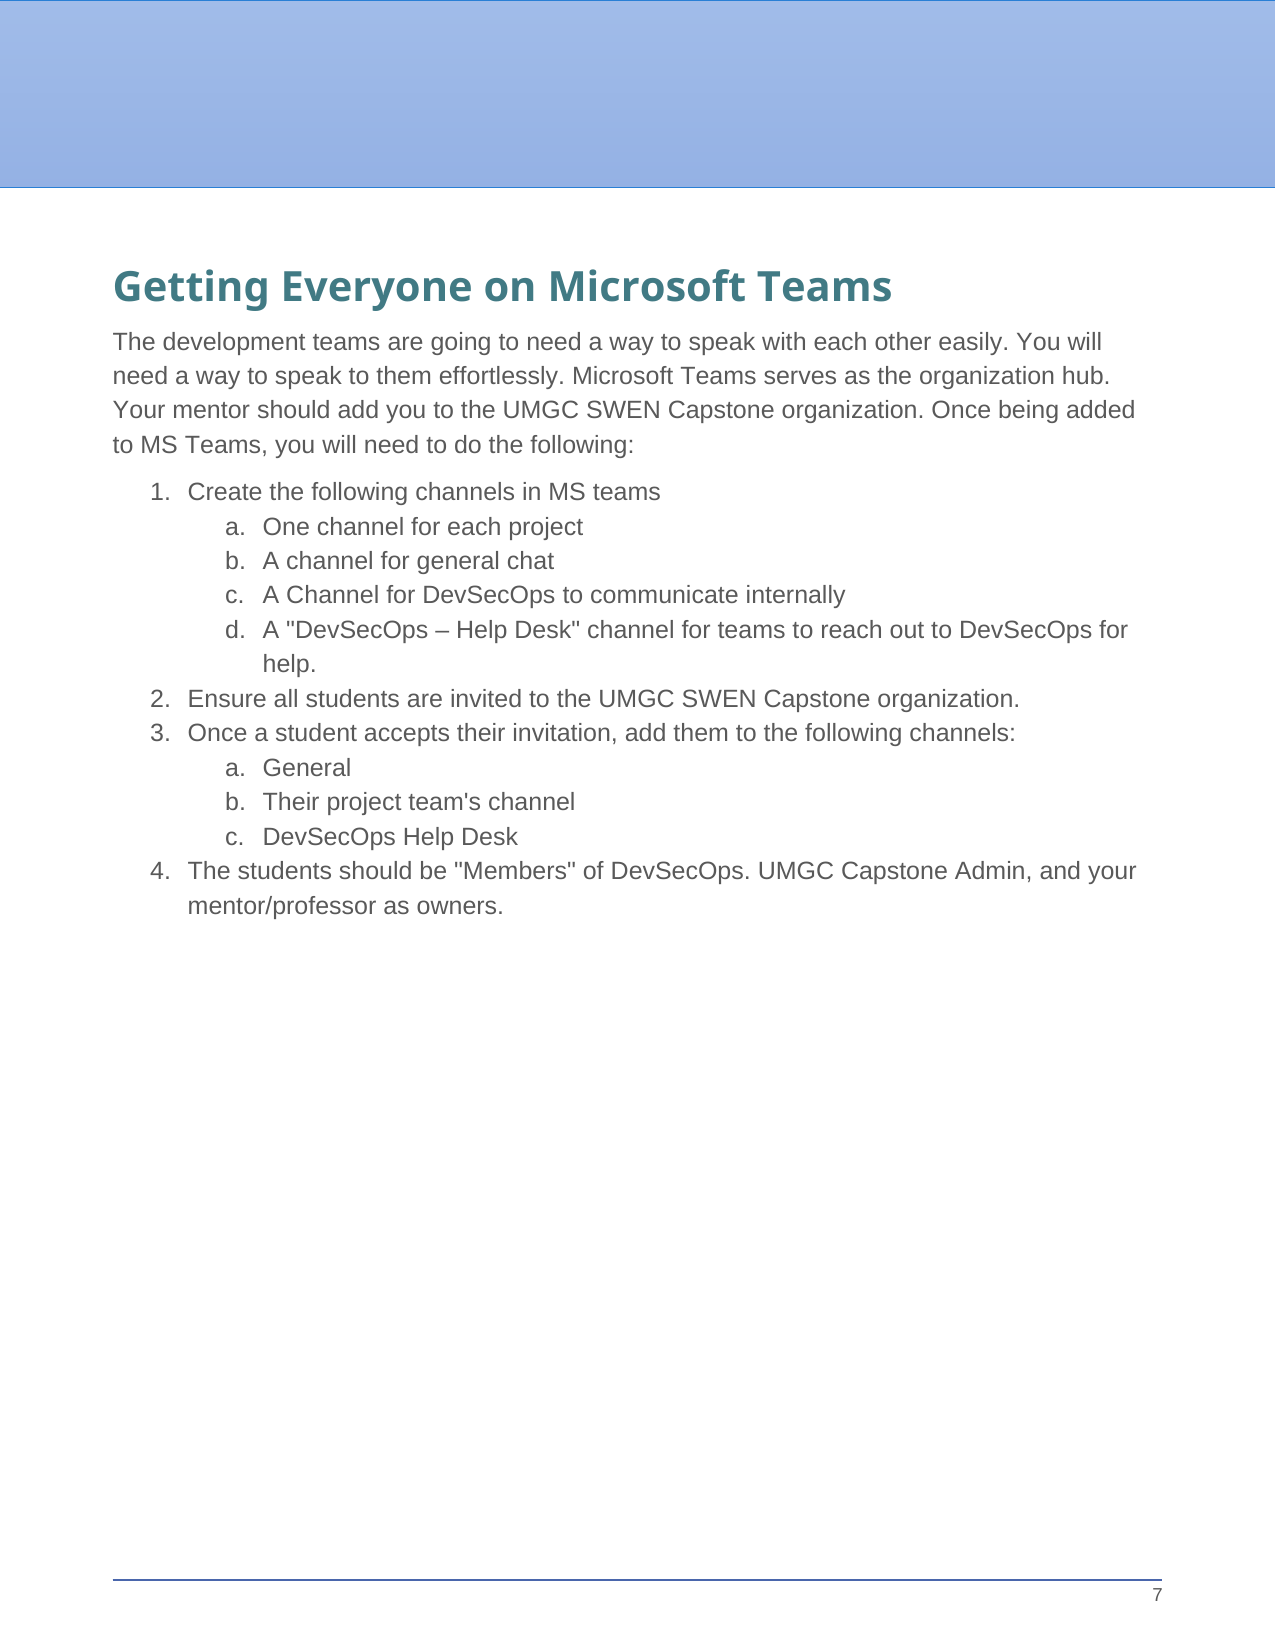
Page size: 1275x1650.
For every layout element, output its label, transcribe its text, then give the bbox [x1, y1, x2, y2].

list Ensure all students are invited to the UMGC SWEN Capstone organization. [150, 684, 1162, 713]
list A channel for general chat [225, 546, 1162, 575]
subtitle Getting Everyone on Microsoft Teams [112, 257, 1162, 314]
list Once a student accepts their invitation, add them to the following channels: [150, 718, 1162, 747]
list DevSecOps Help Desk [225, 822, 1162, 851]
list One channel for each project [225, 511, 1162, 540]
list A Channel for DevSecOps to communicate internally [225, 580, 1162, 609]
list A "DevSecOps – Help Desk" channel for teams to reach out to DevSecOps for help. [225, 615, 1162, 678]
list The students should be "Members" of DevSecOps. UMGC Capstone Admin, and your mentor/professor as owners. [150, 856, 1162, 919]
list Their project team's channel [225, 787, 1162, 816]
text The development teams are going to need a way to speak with each other easily. You will need a way to speak to them effortlessly. Microsoft Teams serves as the organization hub. Your mentor should add you to the UMGC SWEN Capstone organization. Once being added to MS Teams, you will need to do the following: [112, 327, 1162, 459]
list Create the following channels in MS teams [150, 477, 1162, 506]
list General [225, 753, 1162, 782]
